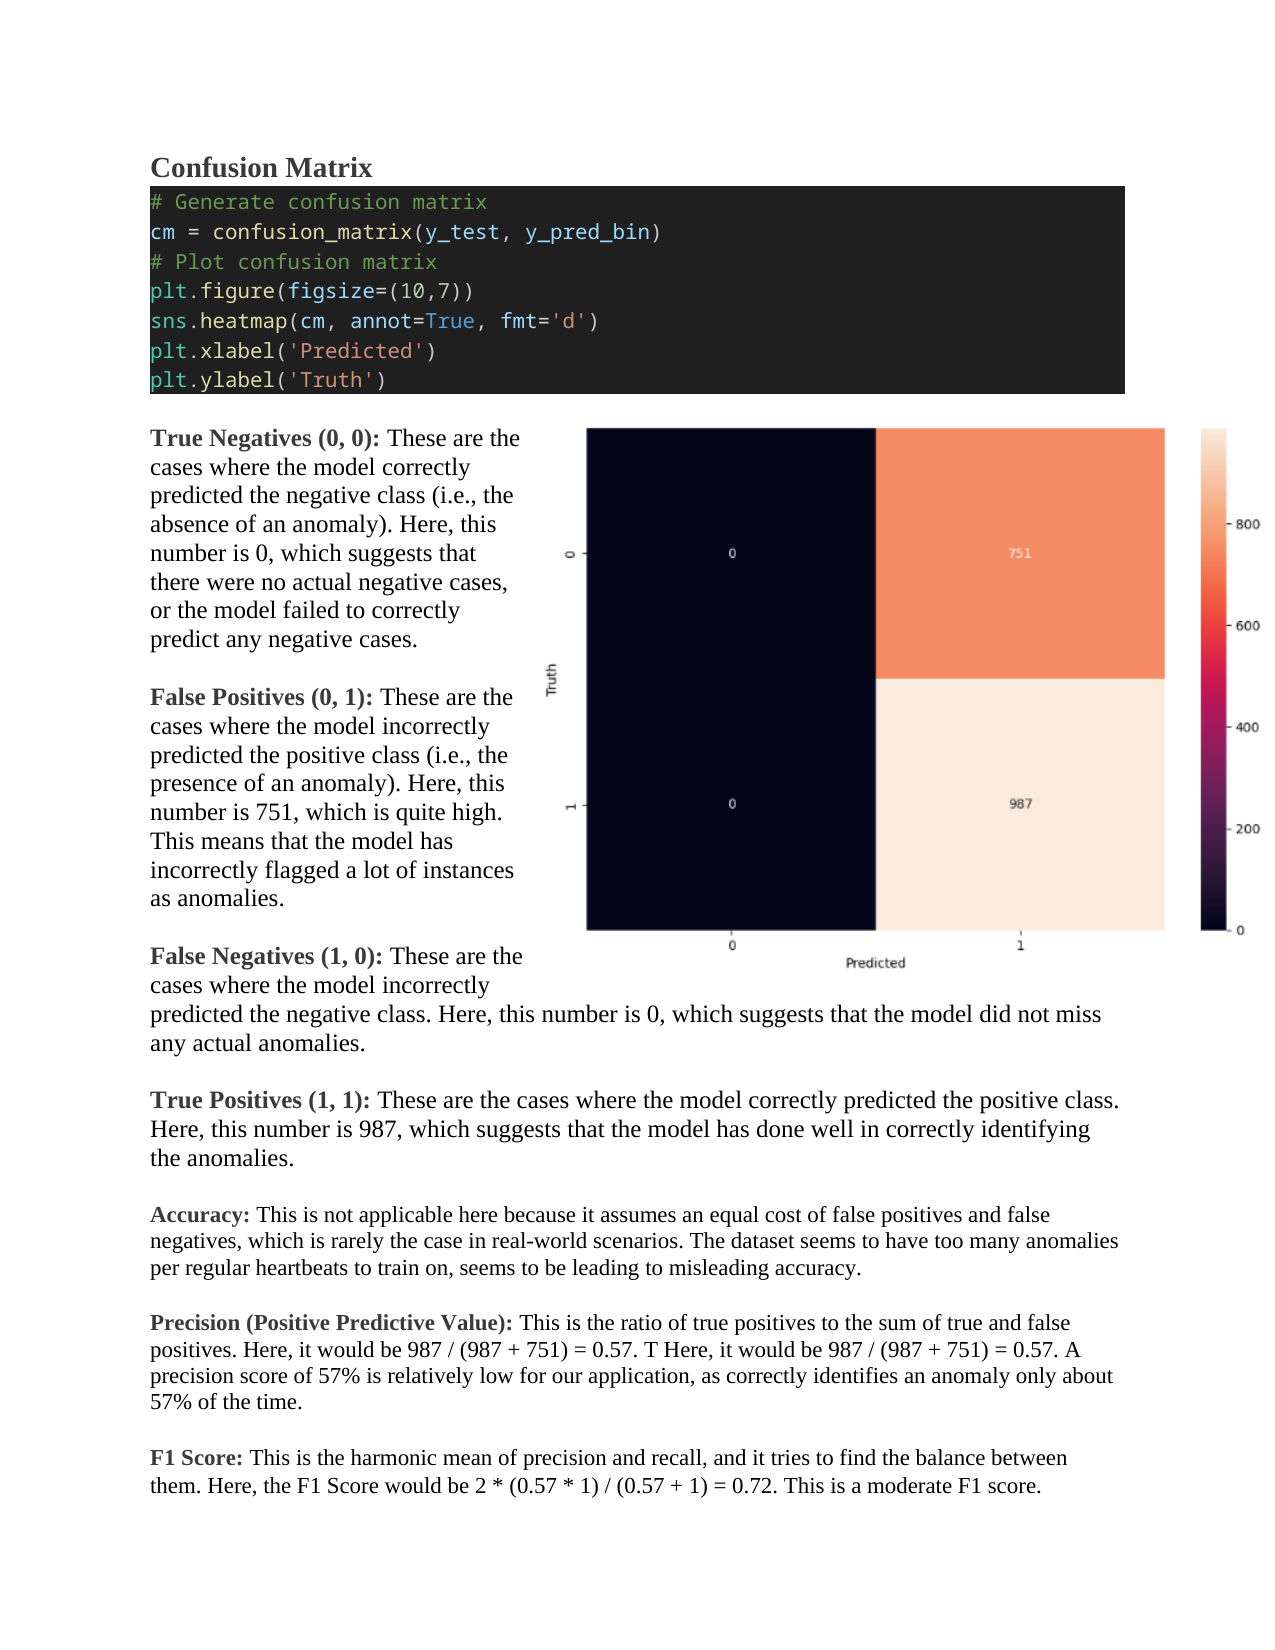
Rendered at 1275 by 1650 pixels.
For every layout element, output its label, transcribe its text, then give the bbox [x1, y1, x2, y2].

text plt.figure(figsize=(10,7)) [150, 275, 1125, 305]
text # Generate confusion matrix [150, 186, 1125, 216]
text True Negatives (0, 0): These are the cases where the model correctly predicted the negative class (i.e., the absence of an anomaly). Here, this number is 0, which suggests that there were no actual negative cases, or the model failed to correctly predict any negative cases. [150, 423, 540, 653]
text plt.xlabel('Predicted') [150, 334, 1125, 364]
text Accuracy: This is not applicable here because it assumes an equal cost of false positives and false negatives, which is rarely the case in real-world scenarios. The dataset seems to have too many anomalies per regular heartbeats to train on, seems to be leading to misleading accuracy. [150, 1201, 1125, 1280]
text False Negatives (1, 0): These are the cases where the model incorrectly predicted the negative class. Here, this number is 0, which suggests that the model did not miss any actual anomalies. [150, 941, 1125, 1056]
text cm = confusion_matrix(y_test, y_pred_bin) [150, 216, 1125, 246]
picture [540, 423, 1262, 973]
text F1 Score: This is the harmonic mean of precision and recall, and it tries to find the balance between them. Here, the F1 Score would be 2 * (0.57 * 1) / (0.57 + 1) = 0.72. This is a moderate F1 score. [150, 1444, 1125, 1499]
text sns.heatmap(cm, annot=True, fmt='d') [150, 305, 1125, 334]
text # Plot confusion matrix [150, 246, 1125, 275]
text Precision (Positive Predictive Value): This is the ratio of true positives to the sum of true and false positives. Here, it would be 987 / (987 + 751) = 0.57. T Here, it would be 987 / (987 + 751) = 0.57. A precision score of 57% is relatively low for our application, as correctly identifies an anomaly only about 57% of the time. [150, 1309, 1125, 1415]
text True Positives (1, 1): These are the cases where the model correctly predicted the positive class. Here, this number is 987, which suggests that the model has done well in correctly identifying the anomalies. [150, 1086, 1125, 1172]
text False Positives (0, 1): These are the cases where the model incorrectly predicted the positive class (i.e., the presence of an anomaly). Here, this number is 751, which is quite high. This means that the model has incorrectly flagged a lot of instances as anomalies. [150, 682, 540, 912]
text Confusion Matrix [150, 150, 1125, 183]
text plt.ylabel('Truth') [150, 364, 1125, 394]
